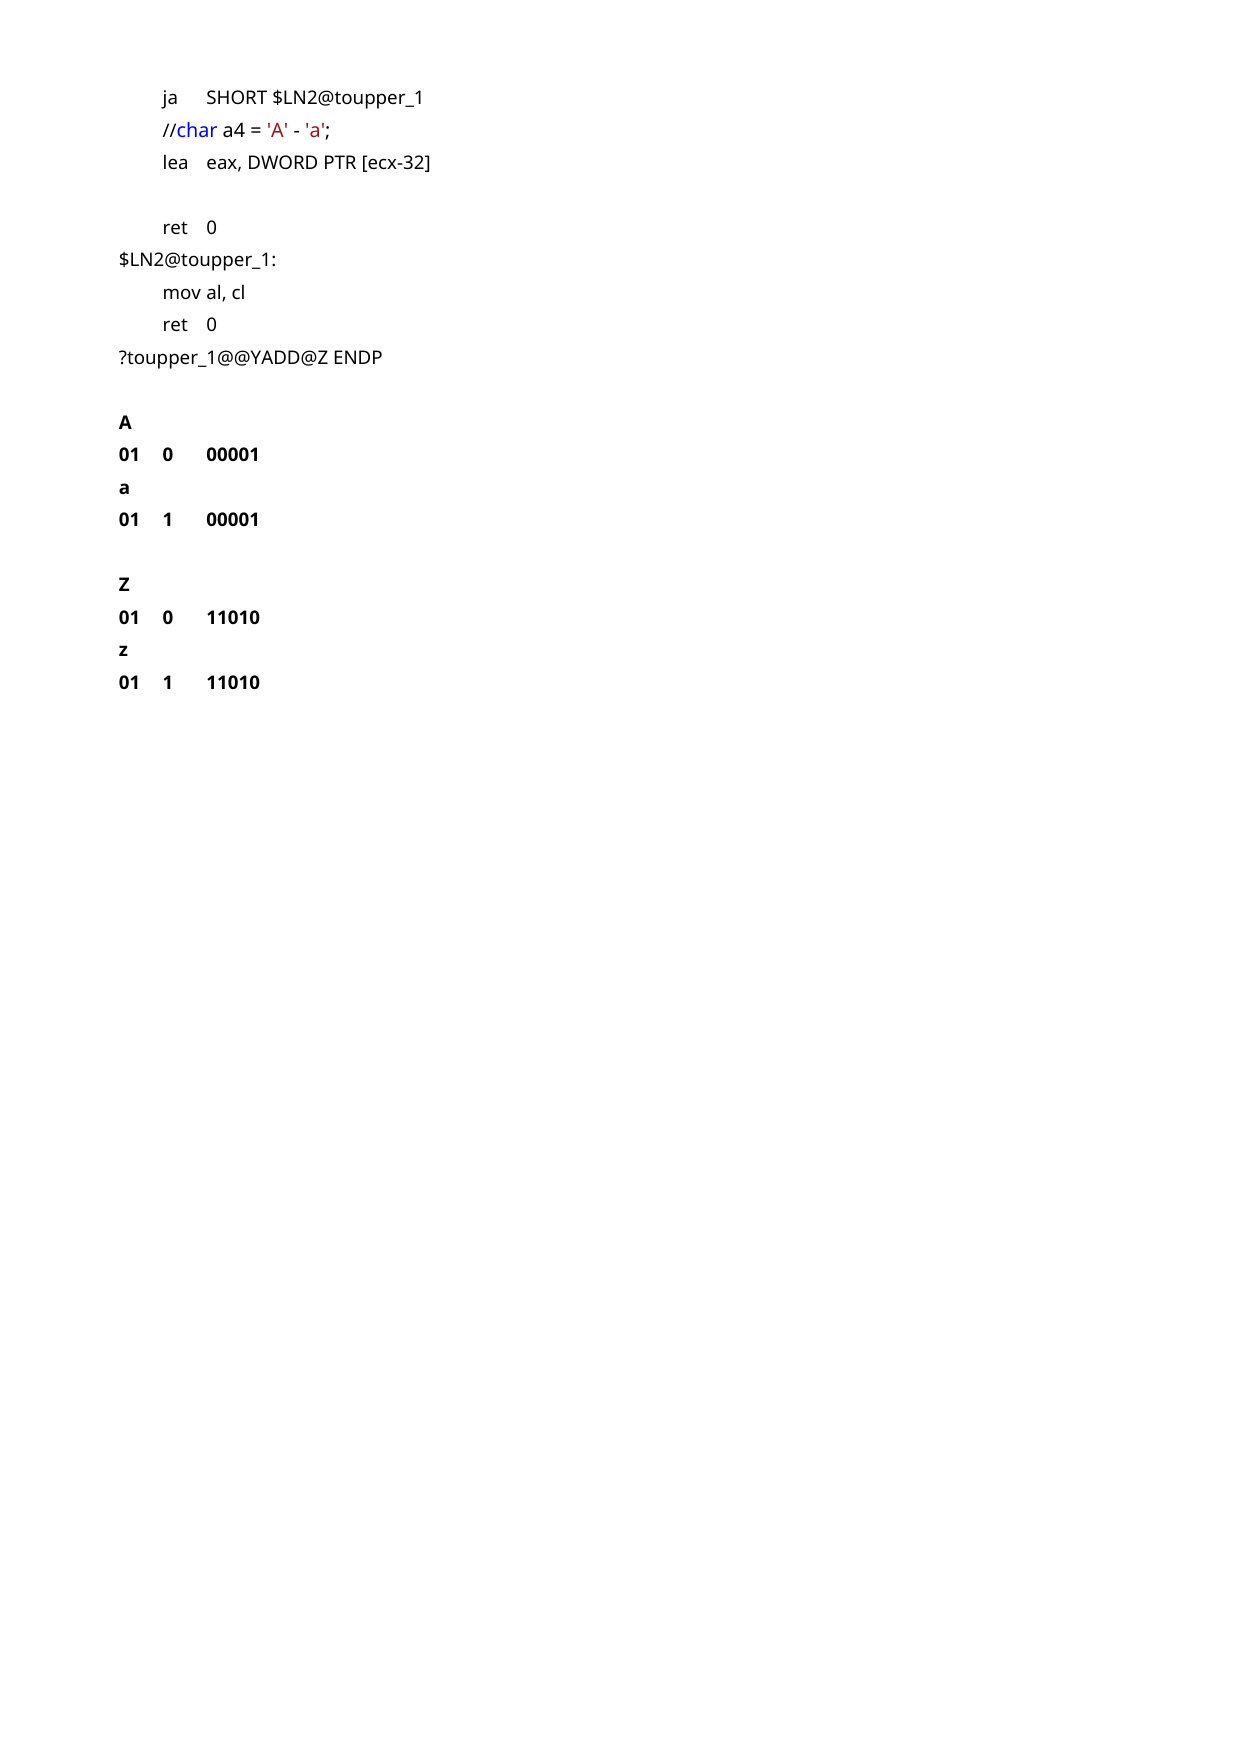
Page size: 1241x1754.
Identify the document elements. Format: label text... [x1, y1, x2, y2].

text ret 0 [75, 308, 1165, 341]
text $LN2@toupper_1: [75, 243, 1165, 276]
text A [75, 406, 1165, 438]
text 01 0 11010 [75, 601, 1165, 633]
text 01 1 11010 [75, 666, 1165, 698]
text //char a4 = 'A' - 'a'; [75, 113, 1165, 146]
text mov al, cl [75, 276, 1165, 308]
text 01 0 00001 [75, 438, 1165, 471]
text ?toupper_1@@YADD@Z ENDP [75, 341, 1165, 373]
text ja SHORT $LN2@toupper_1 [75, 81, 1165, 113]
text z [75, 633, 1165, 666]
text Z [75, 568, 1165, 601]
text ret 0 [75, 211, 1165, 243]
text 01 1 00001 [75, 503, 1165, 536]
text a [75, 471, 1165, 503]
text lea eax, DWORD PTR [ecx-32] [75, 146, 1165, 178]
